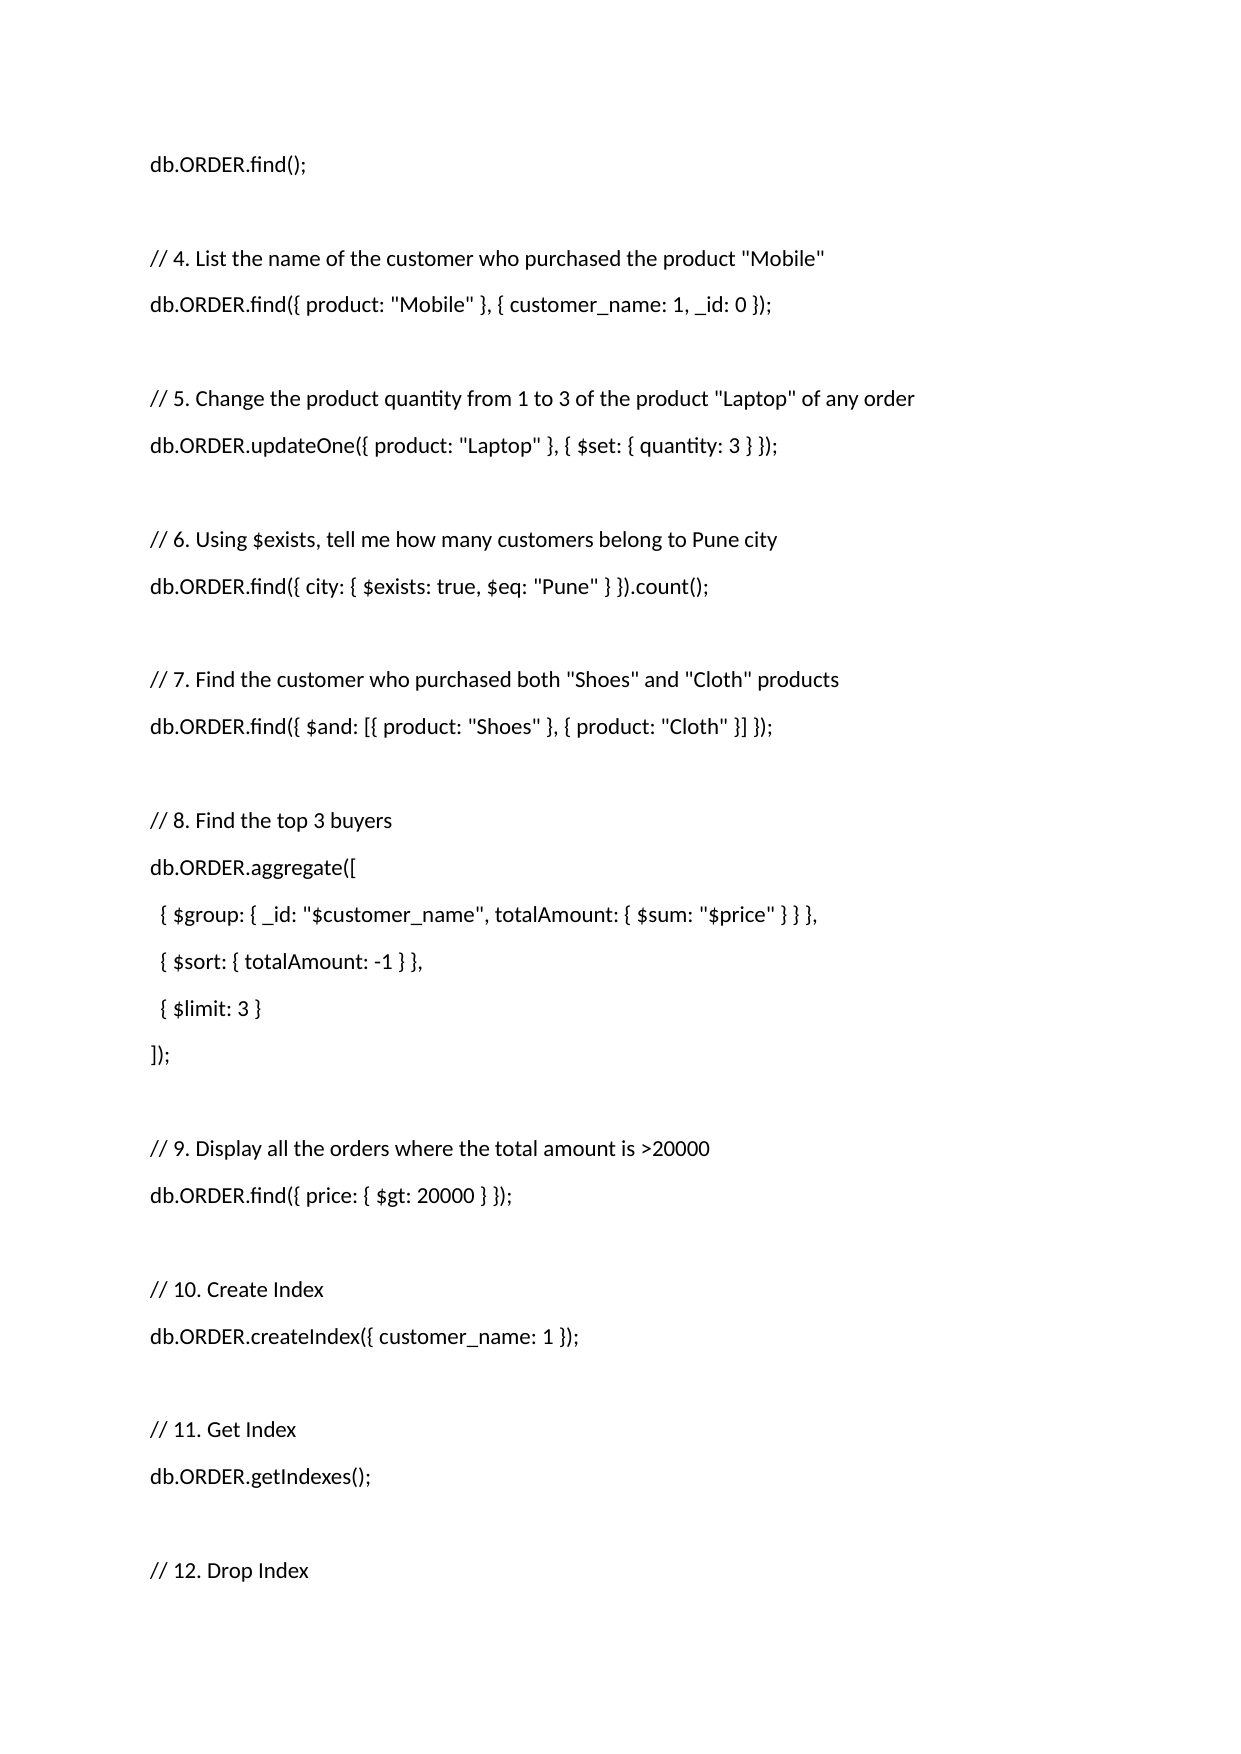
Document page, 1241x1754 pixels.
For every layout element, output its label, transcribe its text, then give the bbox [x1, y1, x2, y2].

text // 5. Change the product quantity from 1 to 3 of the product "Laptop" of any order [150, 384, 1090, 412]
text db.ORDER.aggregate([ [150, 853, 1090, 881]
text // 8. Find the top 3 buyers [150, 806, 1090, 834]
text { $sort: { totalAmount: -1 } }, [150, 947, 1090, 975]
text // 6. Using $exists, tell me how many customers belong to Pune city [150, 525, 1090, 553]
text db.ORDER.updateOne({ product: "Laptop" }, { $set: { quantity: 3 } }); [150, 431, 1090, 459]
text // 4. List the name of the customer who purchased the product "Mobile" [150, 244, 1090, 272]
text db.ORDER.find({ $and: [{ product: "Shoes" }, { product: "Cloth" }] }); [150, 712, 1090, 741]
text // 7. Find the customer who purchased both "Shoes" and "Cloth" products [150, 666, 1090, 694]
text db.ORDER.createIndex({ customer_name: 1 }); [150, 1322, 1090, 1350]
text db.ORDER.find({ city: { $exists: true, $eq: "Pune" } }).count(); [150, 572, 1090, 600]
text db.ORDER.find(); [150, 150, 1090, 178]
text ]); [150, 1041, 1090, 1069]
text // 11. Get Index [150, 1416, 1090, 1444]
text db.ORDER.find({ price: { $gt: 20000 } }); [150, 1181, 1090, 1209]
text // 9. Display all the orders where the total amount is >20000 [150, 1134, 1090, 1162]
text // 10. Create Index [150, 1275, 1090, 1303]
text { $limit: 3 } [150, 994, 1090, 1022]
text { $group: { _id: "$customer_name", totalAmount: { $sum: "$price" } } }, [150, 900, 1090, 928]
text db.ORDER.getIndexes(); [150, 1462, 1090, 1491]
text db.ORDER.find({ product: "Mobile" }, { customer_name: 1, _id: 0 }); [150, 291, 1090, 319]
text // 12. Drop Index [150, 1556, 1090, 1584]
